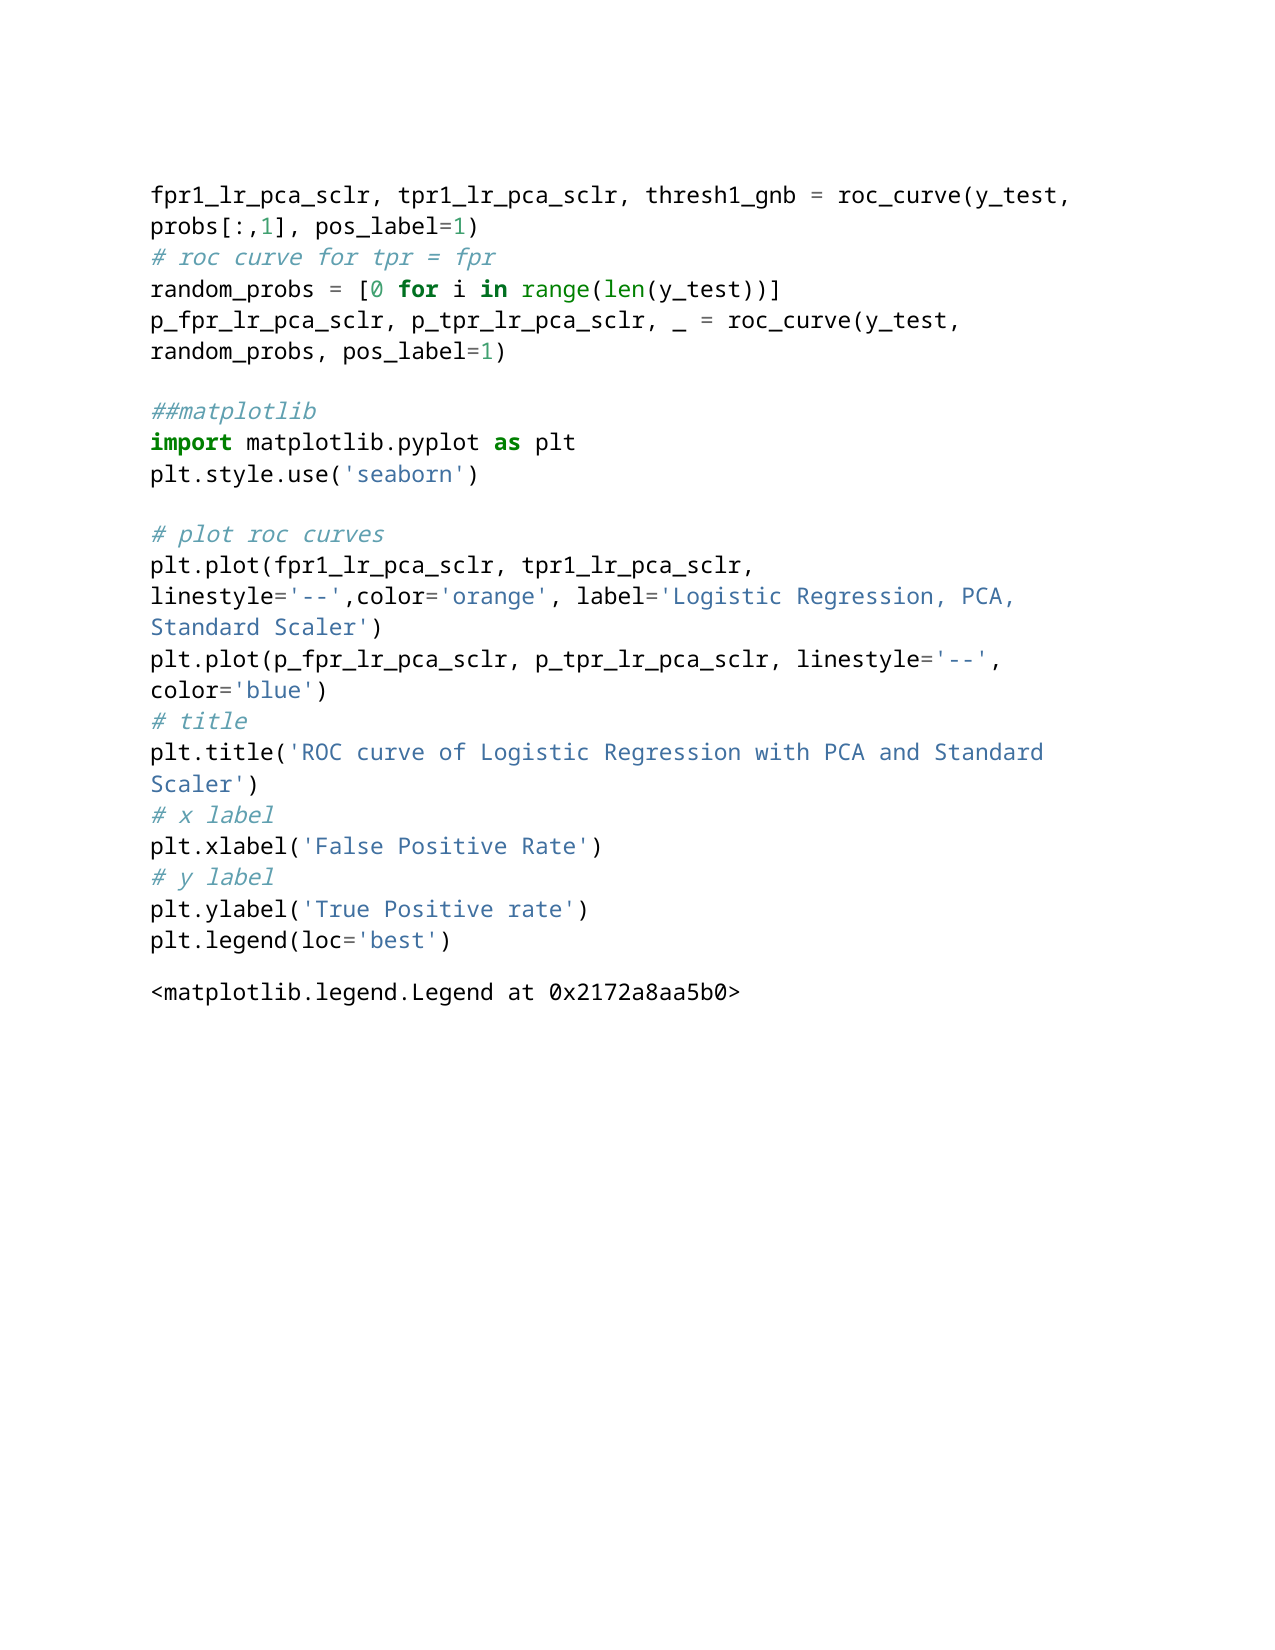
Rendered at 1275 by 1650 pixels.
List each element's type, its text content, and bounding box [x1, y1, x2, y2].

text <matplotlib.legend.Legend at 0x2172a8aa5b0> [150, 976, 1125, 1007]
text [150, 150, 1125, 955]
